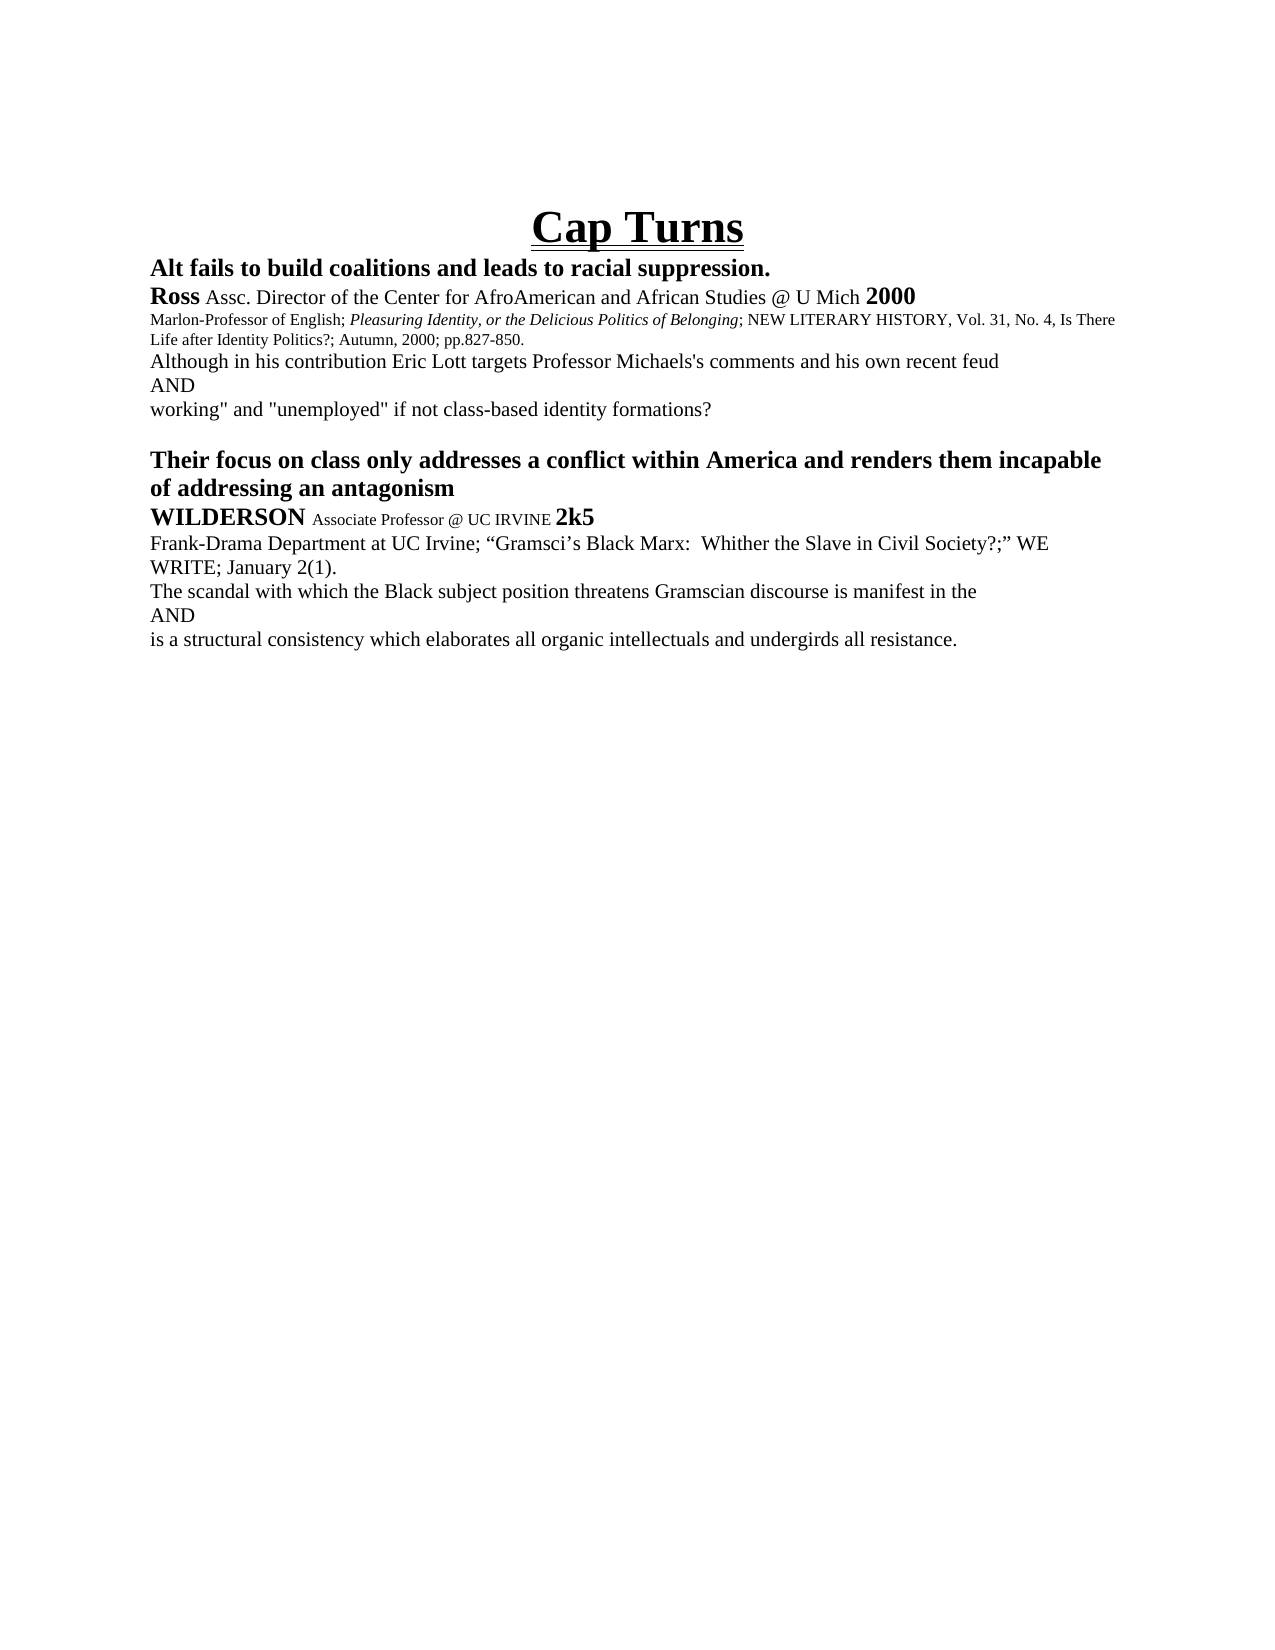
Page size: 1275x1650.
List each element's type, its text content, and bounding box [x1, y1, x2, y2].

text Ross Assc. Director of the Center for AfroAmerican and African Studies @ U Mich 2000 [150, 281, 1125, 310]
text AND [150, 373, 1125, 397]
text Frank-Drama Department at UC Irvine; “Gramsci’s Black Marx: Whither the Slave in Civil Society?;” WE WRITE; January 2(1). [150, 531, 1125, 579]
text is a structural consistency which elaborates all organic intellectuals and undergirds all resistance. [150, 627, 1125, 651]
text The scandal with which the Black subject position threatens Gramscian discourse is manifest in the [150, 579, 1125, 603]
text Alt fails to build coalitions and leads to racial suppression. [150, 253, 1125, 281]
text WILDERSON Associate Professor @ UC IRVINE 2k5 [150, 502, 1125, 531]
subtitle Cap Turns [150, 200, 1125, 253]
text Marlon-Professor of English; Pleasuring Identity, or the Delicious Politics of Belonging; NEW LITERARY HISTORY, Vol. 31, No. 4, Is There Life after Identity Politics?; Autumn, 2000; pp.827-850. [150, 310, 1125, 348]
text Their focus on class only addresses a conflict within America and renders them incapable of addressing an antagonism [150, 445, 1125, 502]
text AND [150, 603, 1125, 627]
text Although in his contribution Eric Lott targets Professor Michaels's comments and his own recent feud [150, 348, 1125, 373]
text working" and "unemployed" if not class-based identity formations? [150, 397, 1125, 421]
